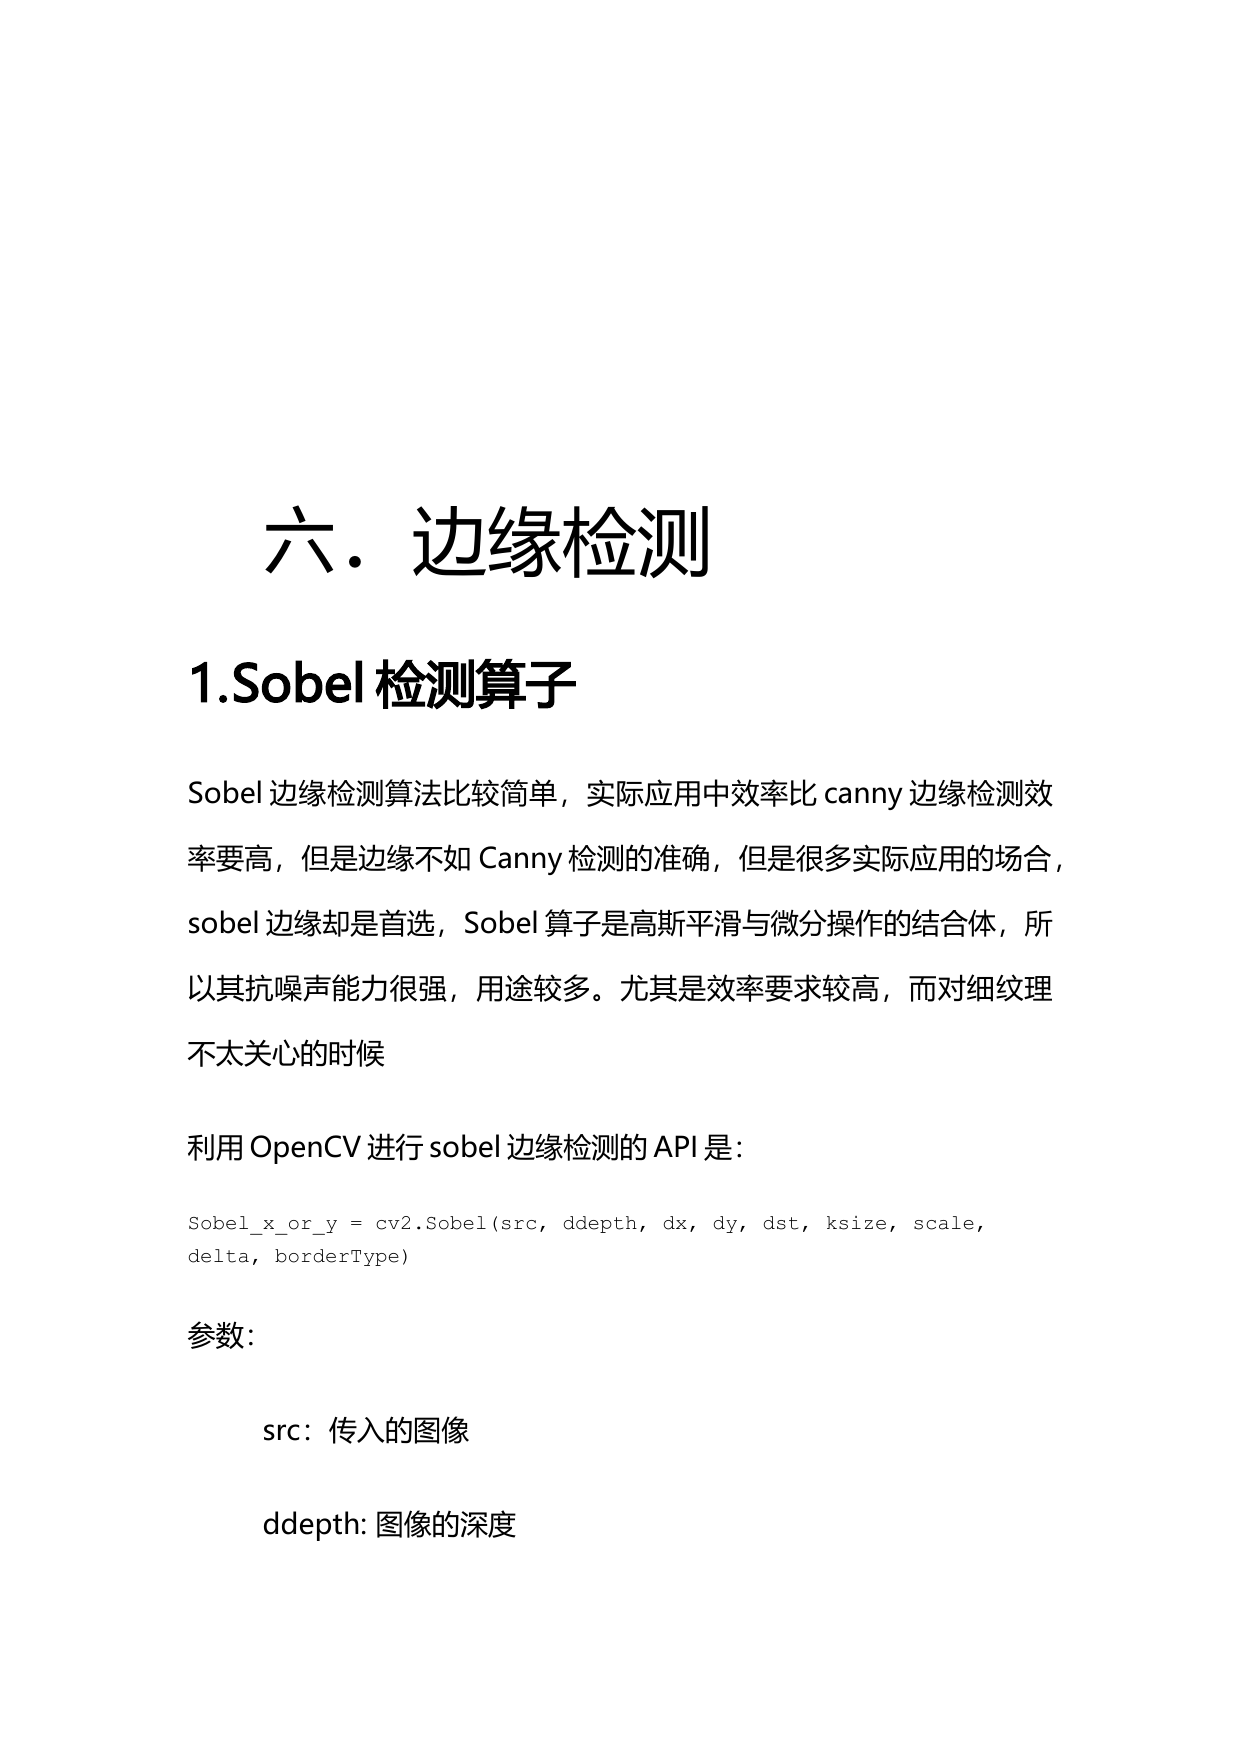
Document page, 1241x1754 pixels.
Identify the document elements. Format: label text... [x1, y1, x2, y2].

text Sobel_x_or_y = cv2.Sobel(src, ddepth, dx, dy, dst, ksize, scale, delta, borderType) [187, 1208, 1053, 1273]
text 利用OpenCV进行sobel边缘检测的API是： [187, 1114, 1053, 1179]
subtitle Sobel检测算子 [187, 633, 1053, 730]
text ddepth: 图像的深度 [262, 1490, 1053, 1555]
list 边缘检测 [262, 474, 1053, 604]
text src：传入的图像 [262, 1396, 1053, 1461]
list Sobel边缘检测算法比较简单，实际应用中效率比canny边缘检测效率要高，但是边缘不如Canny检测的准确，但是很多实际应用的场合，sobel边缘却是首选，Sobel算子是高斯平滑与微分操作的结合体，所以其抗噪声能力很强，用途较多。尤其是效率要求较高，而对细纹理不太关心的时候 [187, 759, 1053, 1084]
text 参数： [187, 1302, 1053, 1367]
